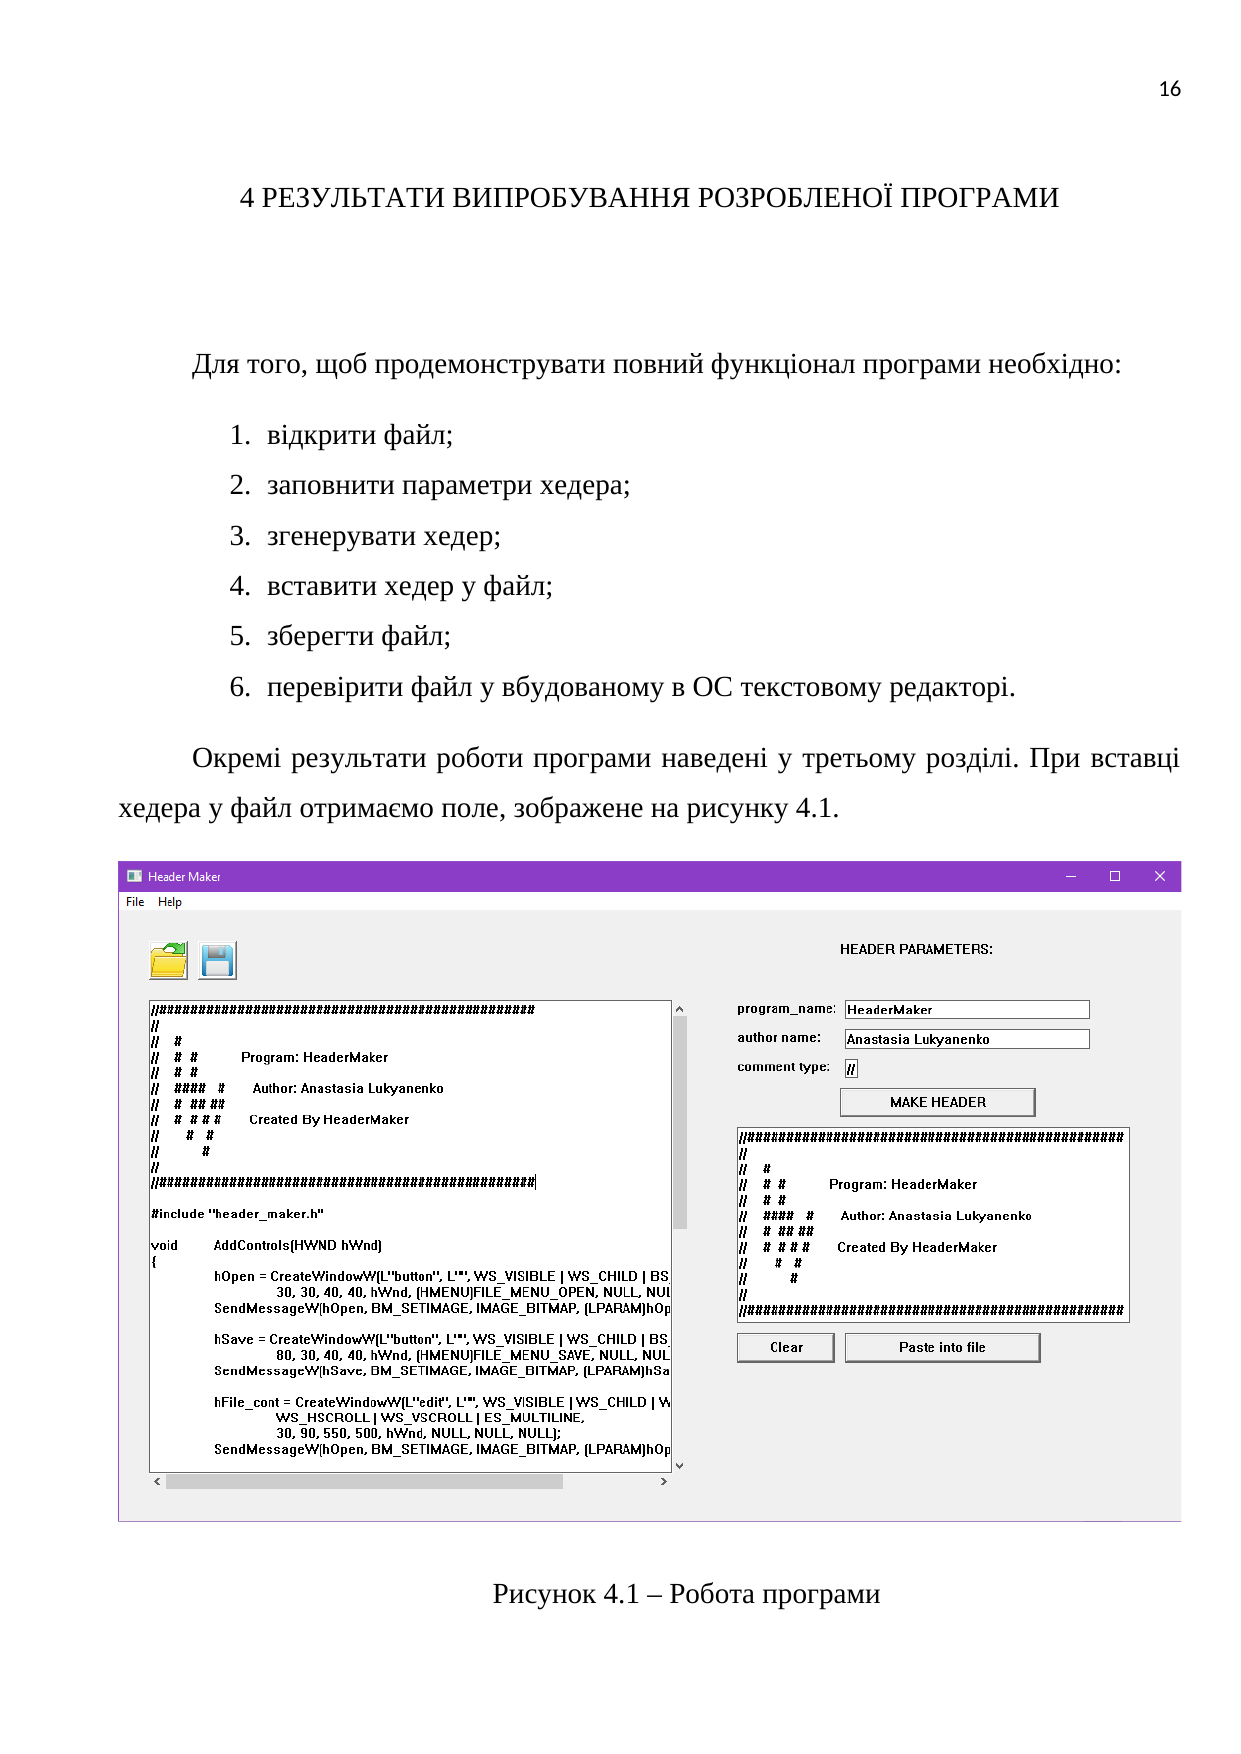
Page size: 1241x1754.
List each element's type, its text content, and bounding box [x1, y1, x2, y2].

subtitle 4 РЕЗУЛЬТАТИ ВИПРОБУВАННЯ РОЗРОБЛЕНОЇ ПРОГРАМИ [118, 180, 1181, 213]
list заповнити параметри хедера; [229, 467, 1181, 501]
list перевірити файл у вбудованому в ОС текстовому редакторі. [229, 669, 1181, 702]
text Для того, щоб продемонструвати повний функціонал програми необхідно: [118, 346, 1181, 379]
text Рисунок 4.1 – Робота програми [118, 1522, 1181, 1609]
picture [118, 861, 1182, 1522]
list вставити хедер у файл; [229, 568, 1181, 602]
list відкрити файл; [229, 417, 1181, 451]
list згенерувати хедер; [229, 518, 1181, 551]
text Окремі результати роботи програми наведені у третьому розділі. При вставці хедера у файл отримаємо поле, зображене на рисунку 4.1. [118, 740, 1181, 824]
list зберегти файл; [229, 618, 1181, 652]
